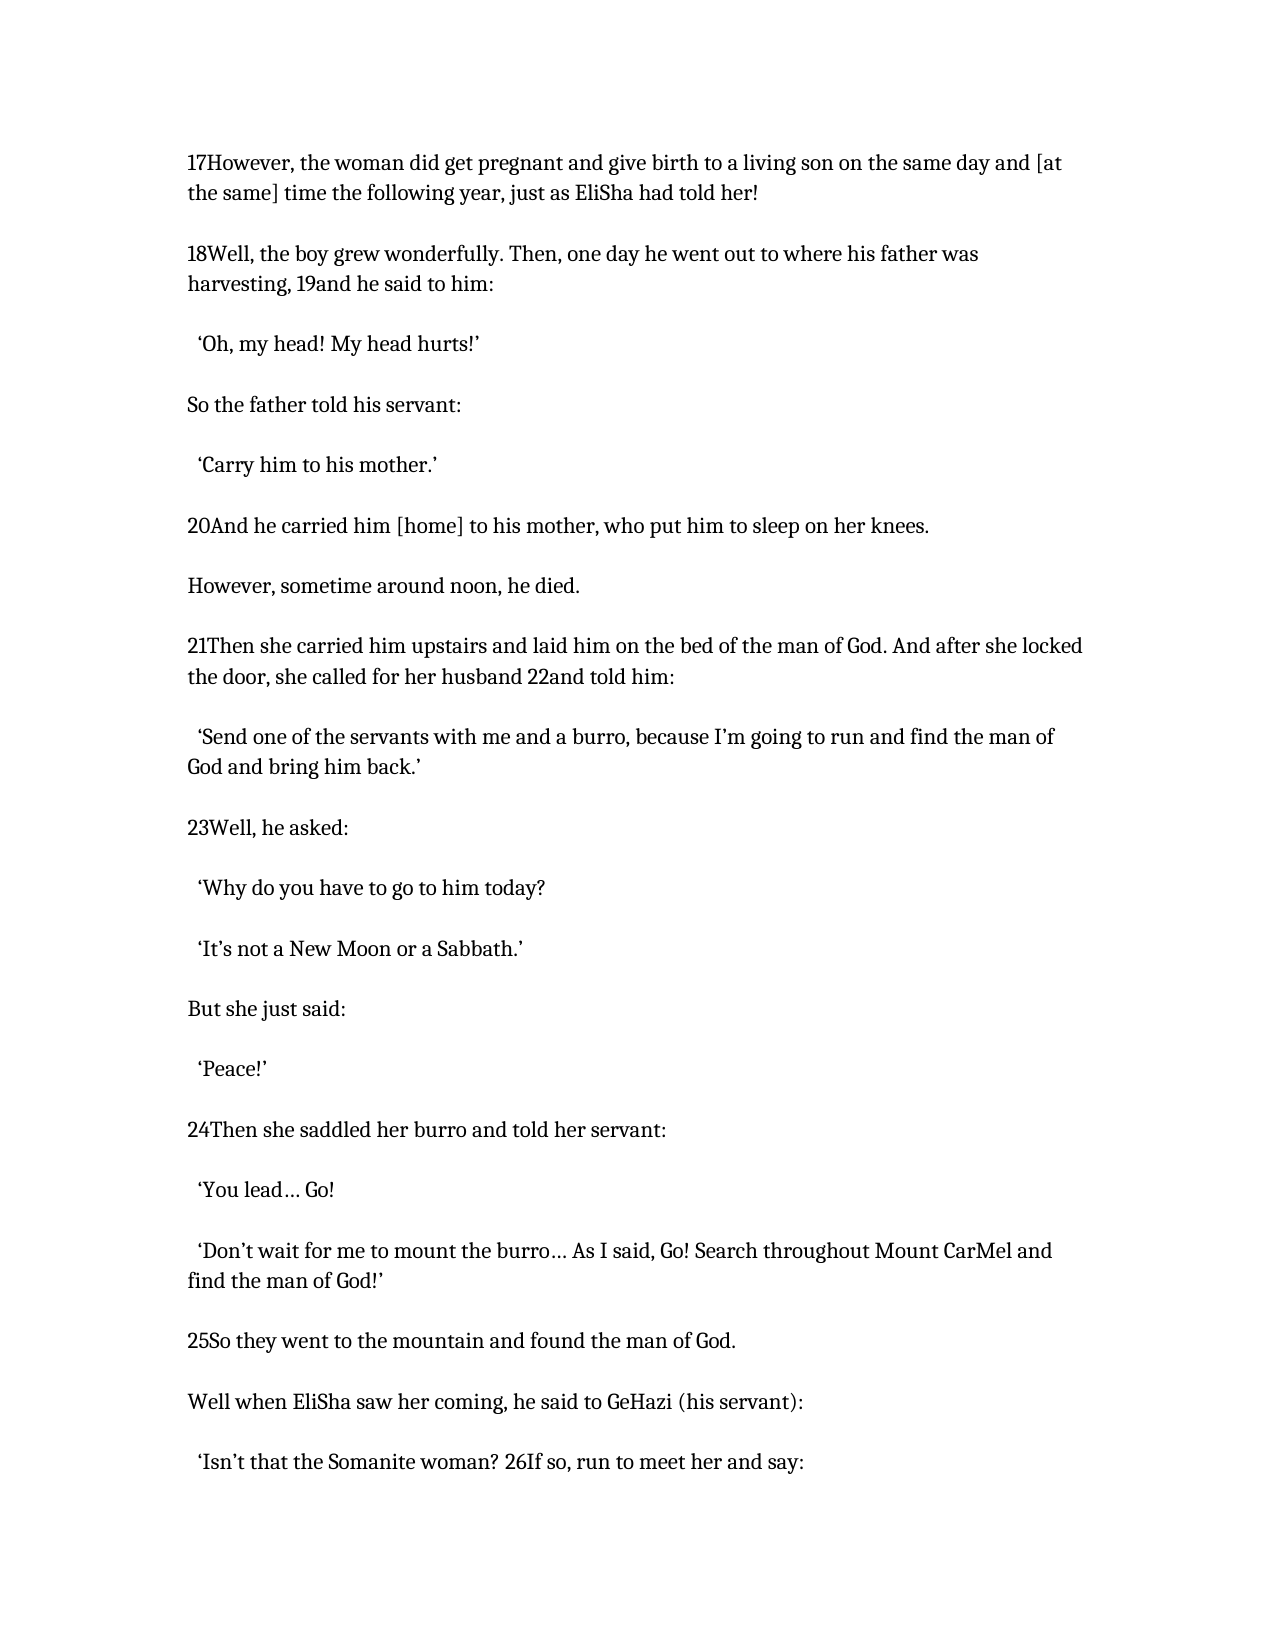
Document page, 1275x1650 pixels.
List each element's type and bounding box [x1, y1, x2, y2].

text [187, 150, 1087, 1475]
